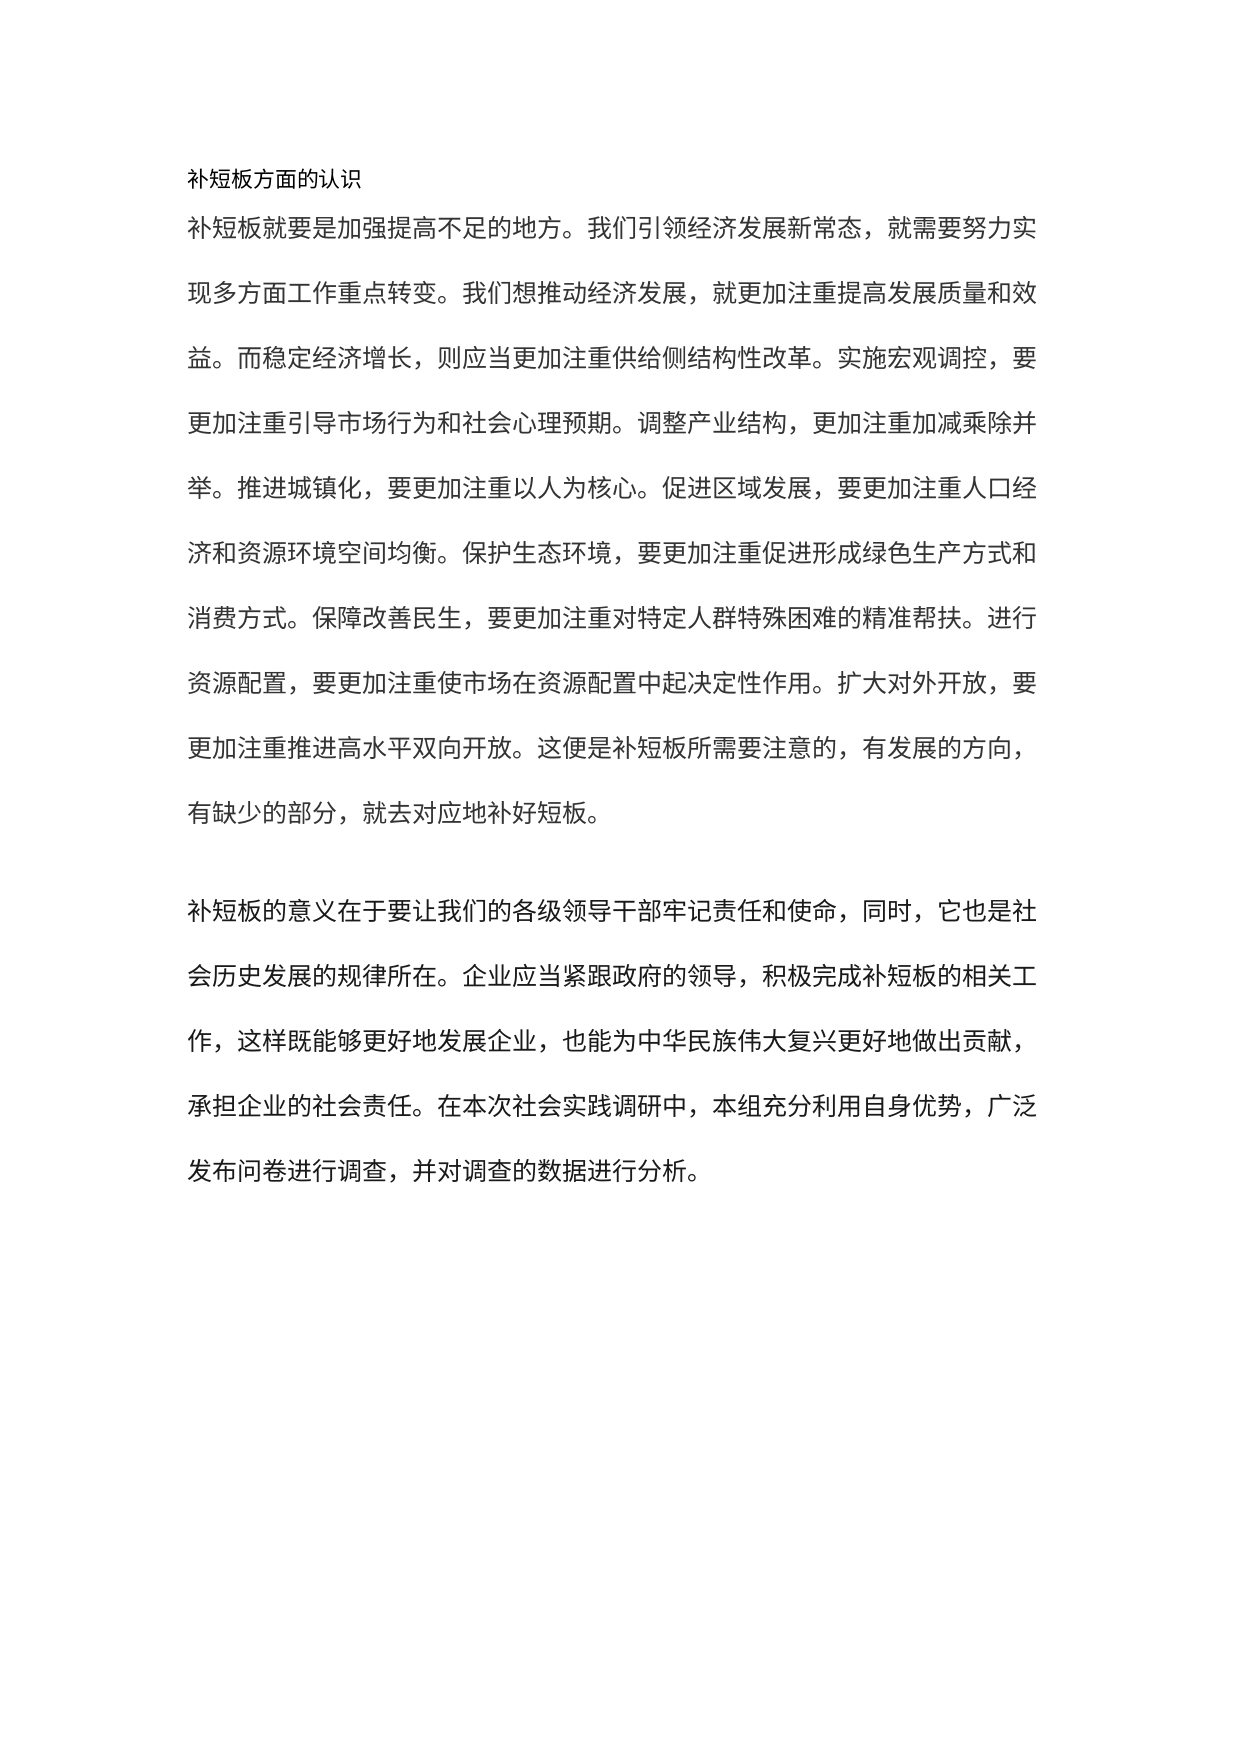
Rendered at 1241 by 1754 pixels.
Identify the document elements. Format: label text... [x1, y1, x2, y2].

text 补短板方面的认识 [187, 162, 1053, 194]
text 补短板的意义在于要让我们的各级领导干部牢记责任和使命，同时，它也是社会历史发展的规律所在。企业应当紧跟政府的领导，积极完成补短板的相关工作，这样既能够更好地发展企业，也能为中华民族伟大复兴更好地做出贡献，承担企业的社会责任。在本次社会实践调研中，本组充分利用自身优势，广泛发布问卷进行调查，并对调查的数据进行分析。 [187, 877, 1053, 1202]
text 补短板就要是加强提高不足的地方。我们引领经济发展新常态，就需要努力实现多方面工作重点转变。我们想推动经济发展，就更加注重提高发展质量和效益。而稳定经济增长，则应当更加注重供给侧结构性改革。实施宏观调控，要更加注重引导市场行为和社会心理预期。调整产业结构，更加注重加减乘除并举。推进城镇化，要更加注重以人为核心。促进区域发展，要更加注重人口经济和资源环境空间均衡。保护生态环境，要更加注重促进形成绿色生产方式和消费方式。保障改善民生，要更加注重对特定人群特殊困难的精准帮扶。进行资源配置，要更加注重使市场在资源配置中起决定性作用。扩大对外开放，要更加注重推进高水平双向开放。这便是补短板所需要注意的，有发展的方向，有缺少的部分，就去对应地补好短板。 [187, 194, 1053, 844]
